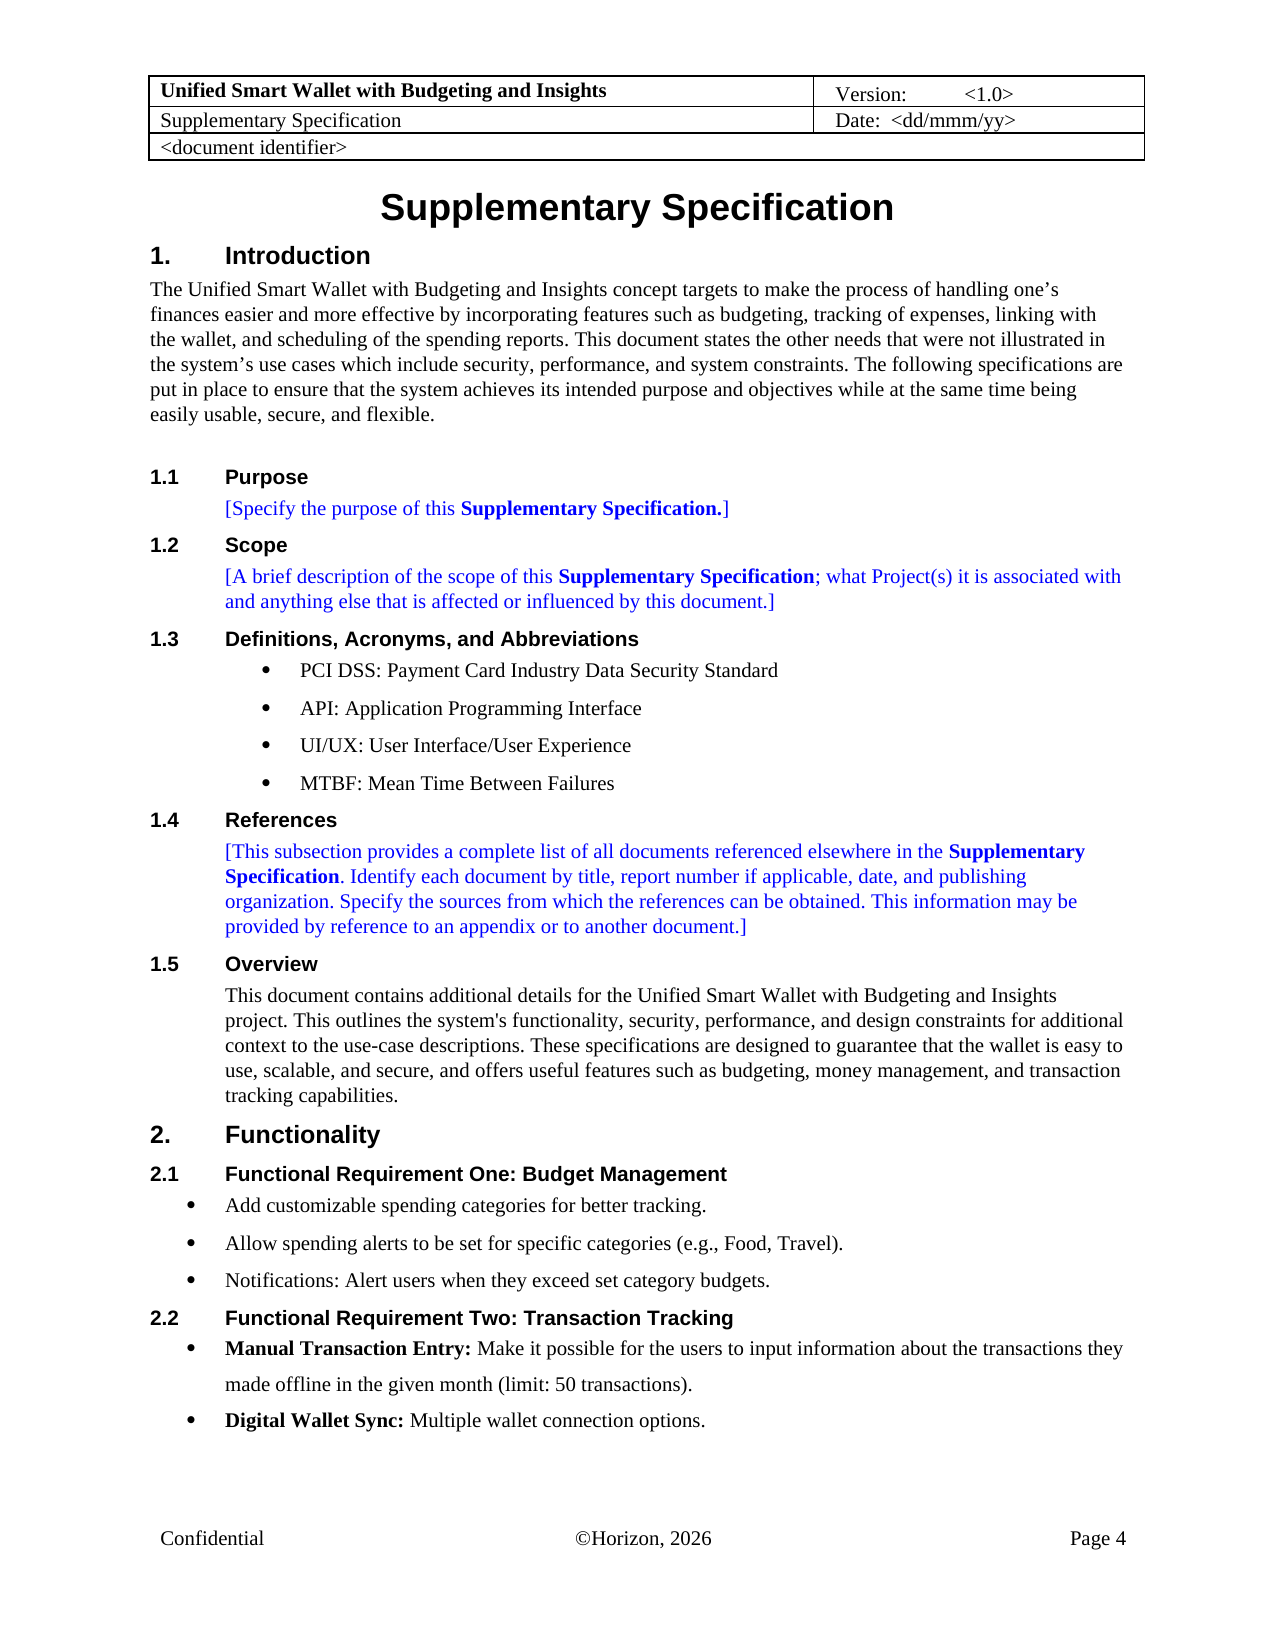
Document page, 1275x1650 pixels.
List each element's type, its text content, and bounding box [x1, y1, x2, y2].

subtitle Introduction [150, 241, 1125, 270]
list API: Application Programming Interface [262, 695, 1125, 720]
subtitle Functionality [150, 1120, 1125, 1148]
text The Unified Smart Wallet with Budgeting and Insights concept targets to make the process of handling one’s finances easier and more effective by incorporating features such as budgeting, tracking of expenses, linking with the wallet, and scheduling of the spending reports. This document states the other needs that were not illustrated in the system’s use cases which include security, performance, and system constraints. The following specifications are put in place to ensure that the system achieves its intended purpose and objectives while at the same time being easily usable, secure, and flexible. [150, 276, 1125, 426]
subtitle Functional Requirement Two: Transaction Tracking [150, 1305, 1125, 1330]
list Add customizable spending categories for better tracking. [187, 1192, 1125, 1217]
subtitle References [150, 807, 1125, 832]
text [This subsection provides a complete list of all documents referenced elsewhere in the Supplementary Specification. Identify each document by title, report number if applicable, date, and publishing organization. Specify the sources from which the references can be obtained. This information may be provided by reference to an appendix or to another document.] [225, 838, 1125, 938]
subtitle Functional Requirement One: Budget Management [150, 1161, 1125, 1186]
list Manual Transaction Entry: Make it possible for the users to input information about the transactions they made offline in the given month (limit: 50 transactions). [187, 1336, 1125, 1396]
text [A brief description of the scope of this Supplementary Specification; what Project(s) it is associated with and anything else that is affected or influenced by this document.] [225, 563, 1125, 613]
list PCI DSS: Payment Card Industry Data Security Standard [262, 657, 1125, 682]
list UI/UX: User Interface/User Experience [262, 732, 1125, 757]
list MTBF: Mean Time Between Failures [262, 770, 1125, 795]
subtitle Scope [150, 532, 1125, 557]
list Allow spending alerts to be set for specific categories (e.g., Food, Travel). [187, 1230, 1125, 1255]
list Digital Wallet Sync: Multiple wallet connection options. [187, 1408, 1125, 1432]
text [Specify the purpose of this Supplementary Specification.] [225, 495, 1125, 520]
text This document contains additional details for the Unified Smart Wallet with Budgeting and Insights project. This outlines the system's functionality, security, performance, and design constraints for additional context to the use-case descriptions. These specifications are designed to guarantee that the wallet is easy to use, scalable, and secure, and offers useful features such as budgeting, money management, and transaction tracking capabilities. [225, 982, 1125, 1107]
list Notifications: Alert users when they exceed set category budgets. [187, 1267, 1125, 1292]
subtitle Overview [150, 951, 1125, 976]
subtitle Definitions, Acronyms, and Abbreviations [150, 626, 1125, 651]
subtitle Purpose [150, 463, 1125, 488]
